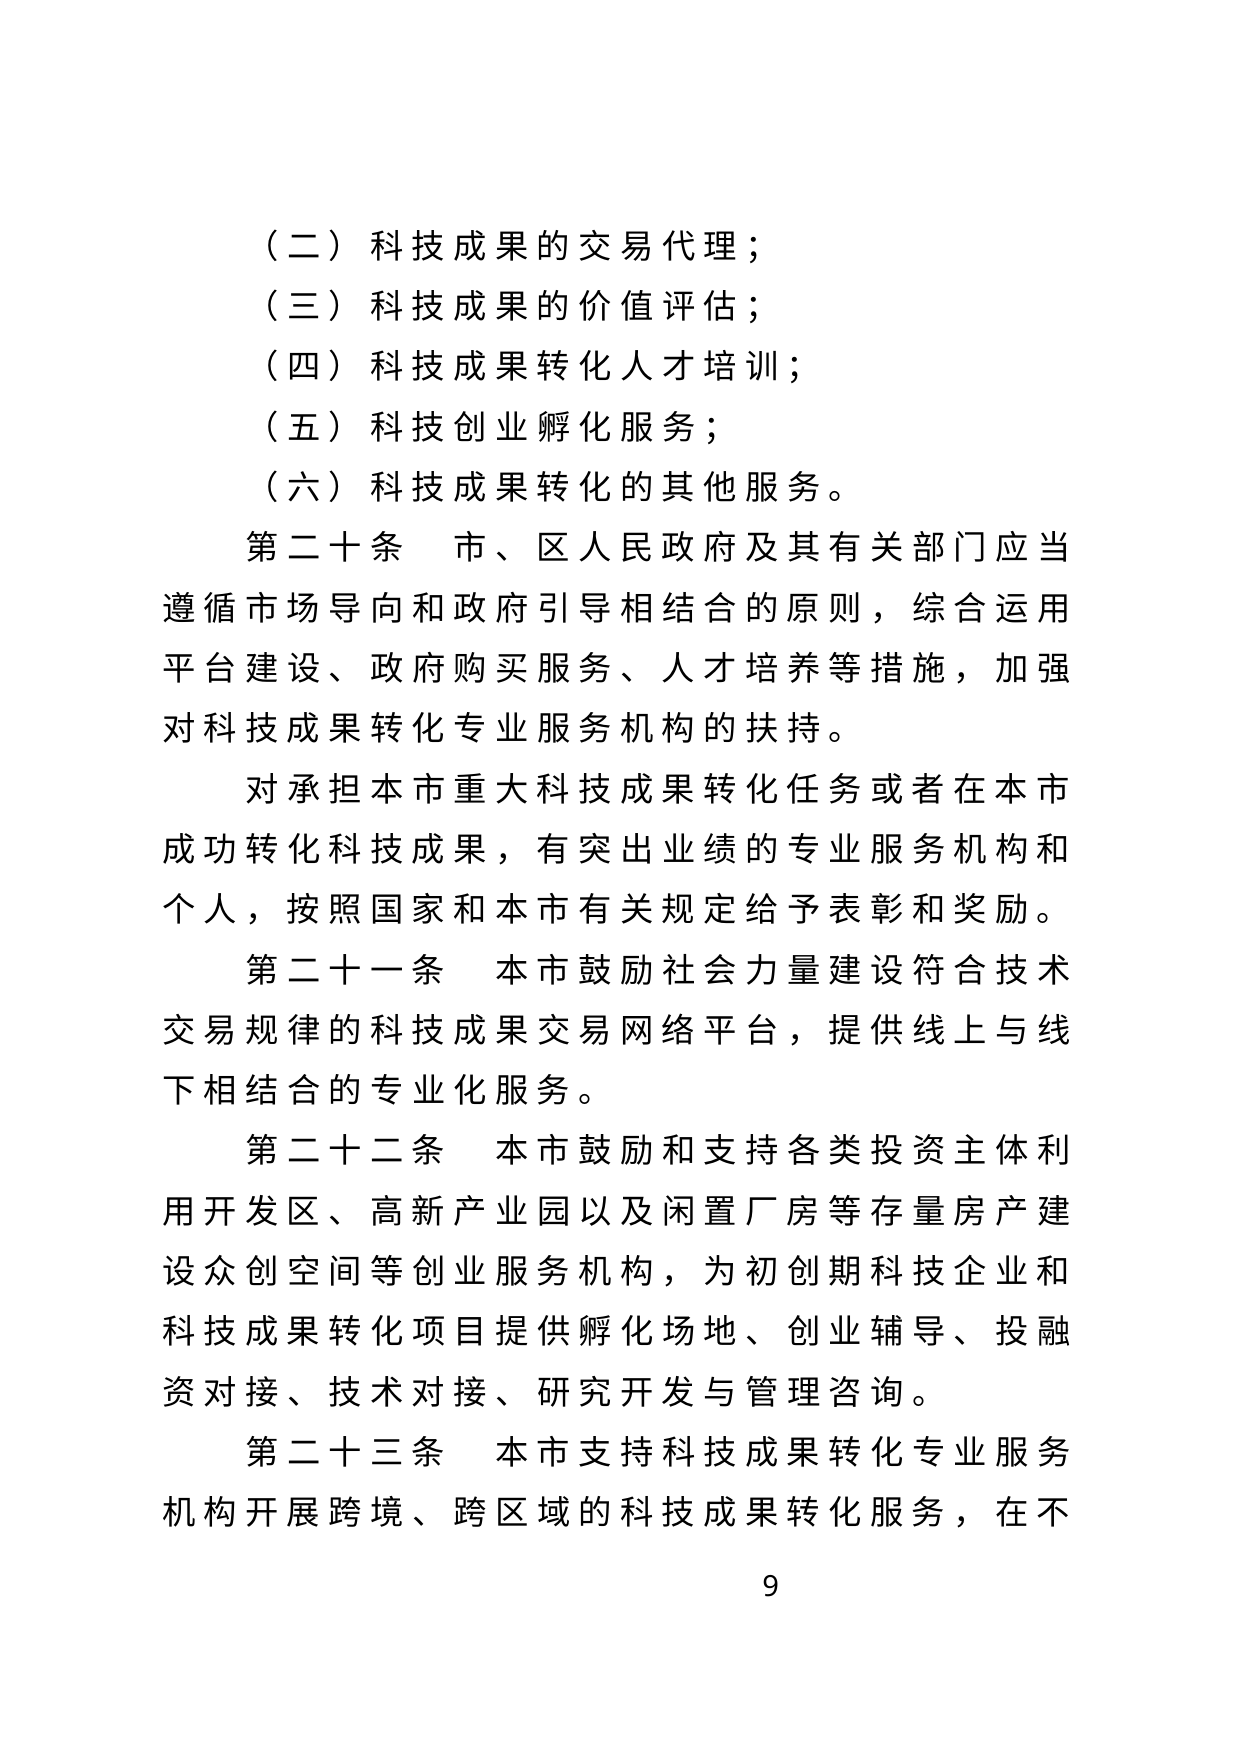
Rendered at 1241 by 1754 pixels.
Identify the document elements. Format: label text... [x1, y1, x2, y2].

text 对承担本市重大科技成果转化任务或者在本市成功转化科技成果，有突出业绩的专业服务机构和个人，按照国家和本市有关规定给予表彰和奖励。 [162, 756, 1078, 937]
text 第二十二条 本市鼓励和支持各类投资主体利用开发区、高新产业园以及闲置厂房等存量房产建设众创空间等创业服务机构，为初创期科技企业和科技成果转化项目提供孵化场地、创业辅导、投融资对接、技术对接、研究开发与管理咨询。 [162, 1118, 1078, 1420]
text 第二十条 市、区人民政府及其有关部门应当遵循市场导向和政府引导相结合的原则，综合运用平台建设、政府购买服务、人才培养等措施，加强对科技成果转化专业服务机构的扶持。 [162, 515, 1078, 756]
text （六）科技成果转化的其他服务。 [162, 455, 1078, 515]
text （三）科技成果的价值评估； [162, 274, 1078, 334]
text （四）科技成果转化人才培训； [162, 334, 1078, 394]
text （五）科技创业孵化服务； [162, 394, 1078, 455]
text 第二十一条 本市鼓励社会力量建设符合技术交易规律的科技成果交易网络平台，提供线上与线下相结合的专业化服务。 [162, 937, 1078, 1118]
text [162, 1420, 1078, 1540]
text （二）科技成果的交易代理； [162, 213, 1078, 274]
